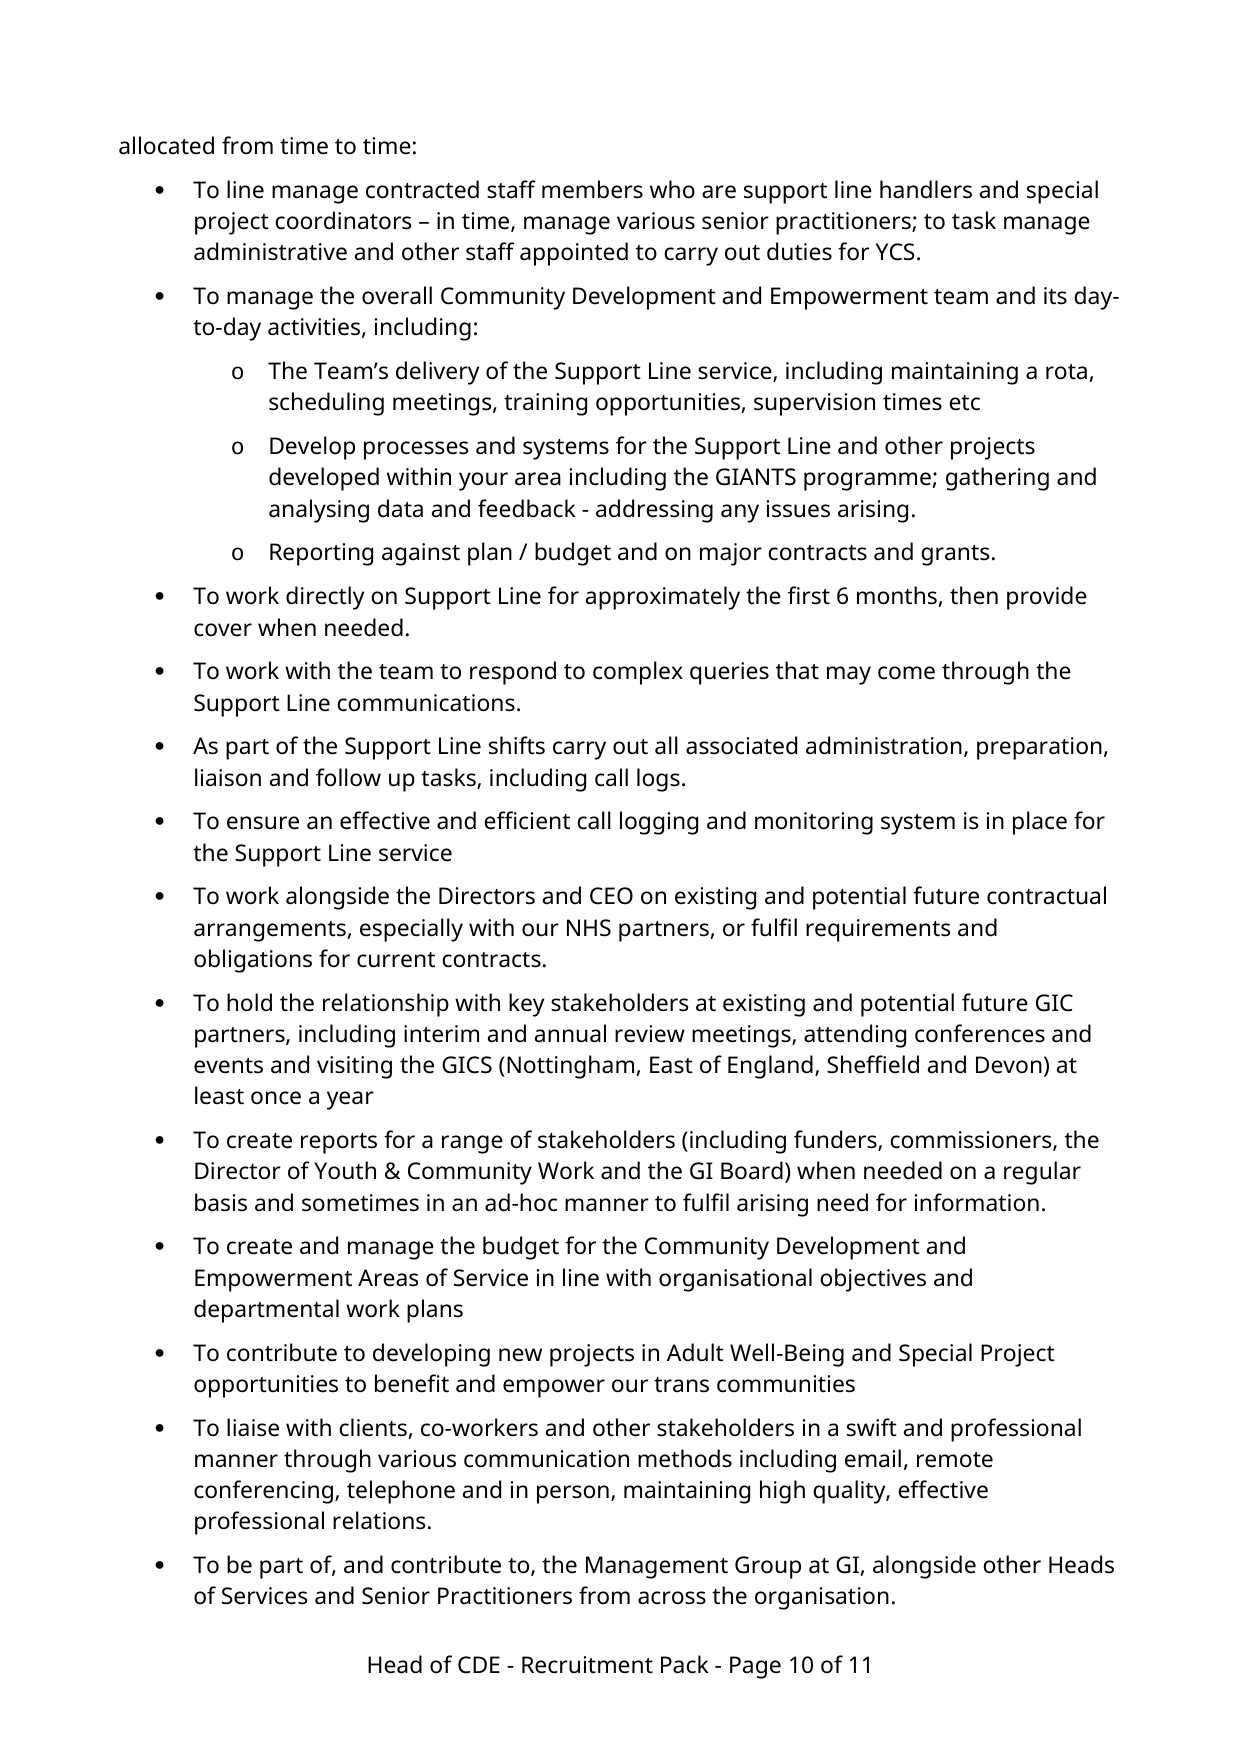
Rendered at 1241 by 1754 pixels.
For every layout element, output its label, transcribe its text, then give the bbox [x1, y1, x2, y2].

list To contribute to developing new projects in Adult Well-Being and Special Project opportunities to benefit and empower our trans communities [156, 1336, 1122, 1399]
list To create and manage the budget for the Community Development and Empowerment Areas of Service in line with organisational objectives and departmental work plans [156, 1230, 1122, 1324]
list To manage the overall Community Development and Empowerment team and its day-to-day activities, including: [156, 280, 1122, 342]
list To hold the relationship with key stakeholders at existing and potential future GIC partners, including interim and annual review meetings, attending conferences and events and visiting the GICS (Nottingham, East of England, Sheffield and Devon) at least once a year [156, 986, 1122, 1111]
list To create reports for a range of stakeholders (including funders, commissioners, the Director of Youth & Community Work and the GI Board) when needed on a regular basis and sometimes in an ad-hoc manner to fulfil arising need for information. [156, 1124, 1122, 1218]
list As part of the Support Line shifts carry out all associated administration, preparation, liaison and follow up tasks, including call logs. [156, 730, 1122, 793]
list To work directly on Support Line for approximately the first 6 months, then provide cover when needed. [156, 580, 1122, 643]
list Reporting against plan / budget and on major contracts and grants. [231, 536, 1122, 568]
list To ensure an effective and efficient call logging and monitoring system is in place for the Support Line service [156, 805, 1122, 868]
list To liaise with clients, co-workers and other stakeholders in a swift and professional manner through various communication methods including email, remote conferencing, telephone and in person, maintaining high quality, effective professional relations. [156, 1411, 1122, 1536]
list To line manage contracted staff members who are support line handlers and special project coordinators – in time, manage various senior practitioners; to task manage administrative and other staff appointed to carry out duties for YCS. [156, 174, 1122, 267]
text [118, 130, 1122, 161]
list To be part of, and contribute to, the Management Group at GI, alongside other Heads of Services and Senior Practitioners from across the organisation. [156, 1549, 1122, 1611]
list To work alongside the Directors and CEO on existing and potential future contractual arrangements, especially with our NHS partners, or fulfil requirements and obligations for current contracts. [156, 880, 1122, 974]
list The Team’s delivery of the Support Line service, including maintaining a rota, scheduling meetings, training opportunities, supervision times etc [231, 355, 1122, 417]
list To work with the team to respond to complex queries that may come through the Support Line communications. [156, 655, 1122, 718]
list Develop processes and systems for the Support Line and other projects developed within your area including the GIANTS programme; gathering and analysing data and feedback - addressing any issues arising. [231, 430, 1122, 524]
